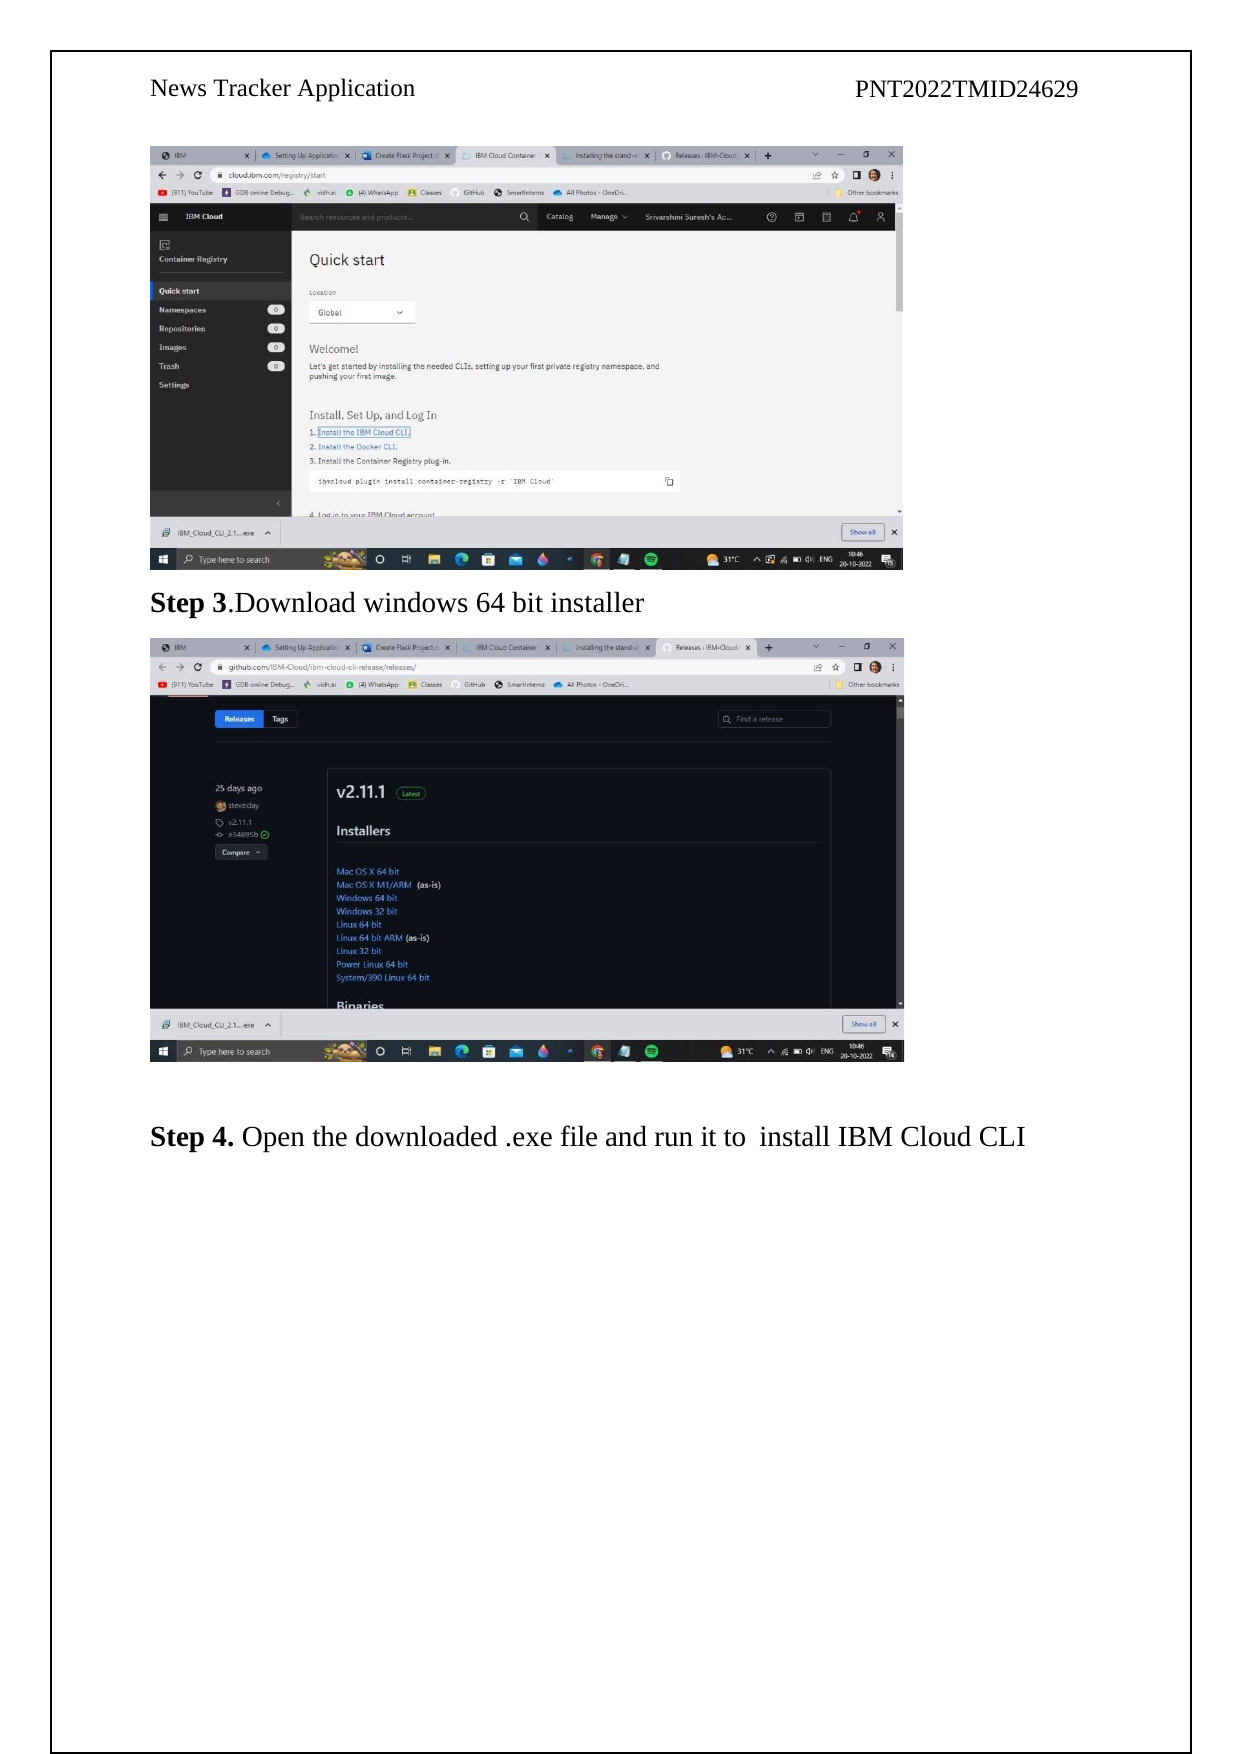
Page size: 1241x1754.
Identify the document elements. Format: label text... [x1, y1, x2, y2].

text Step 3.Download windows 64 bit installer [150, 585, 1092, 619]
text Step 4. Open the downloaded .exe file and run it to install IBM Cloud CLI [150, 1119, 1092, 1153]
picture [150, 146, 903, 570]
picture [150, 638, 905, 1062]
